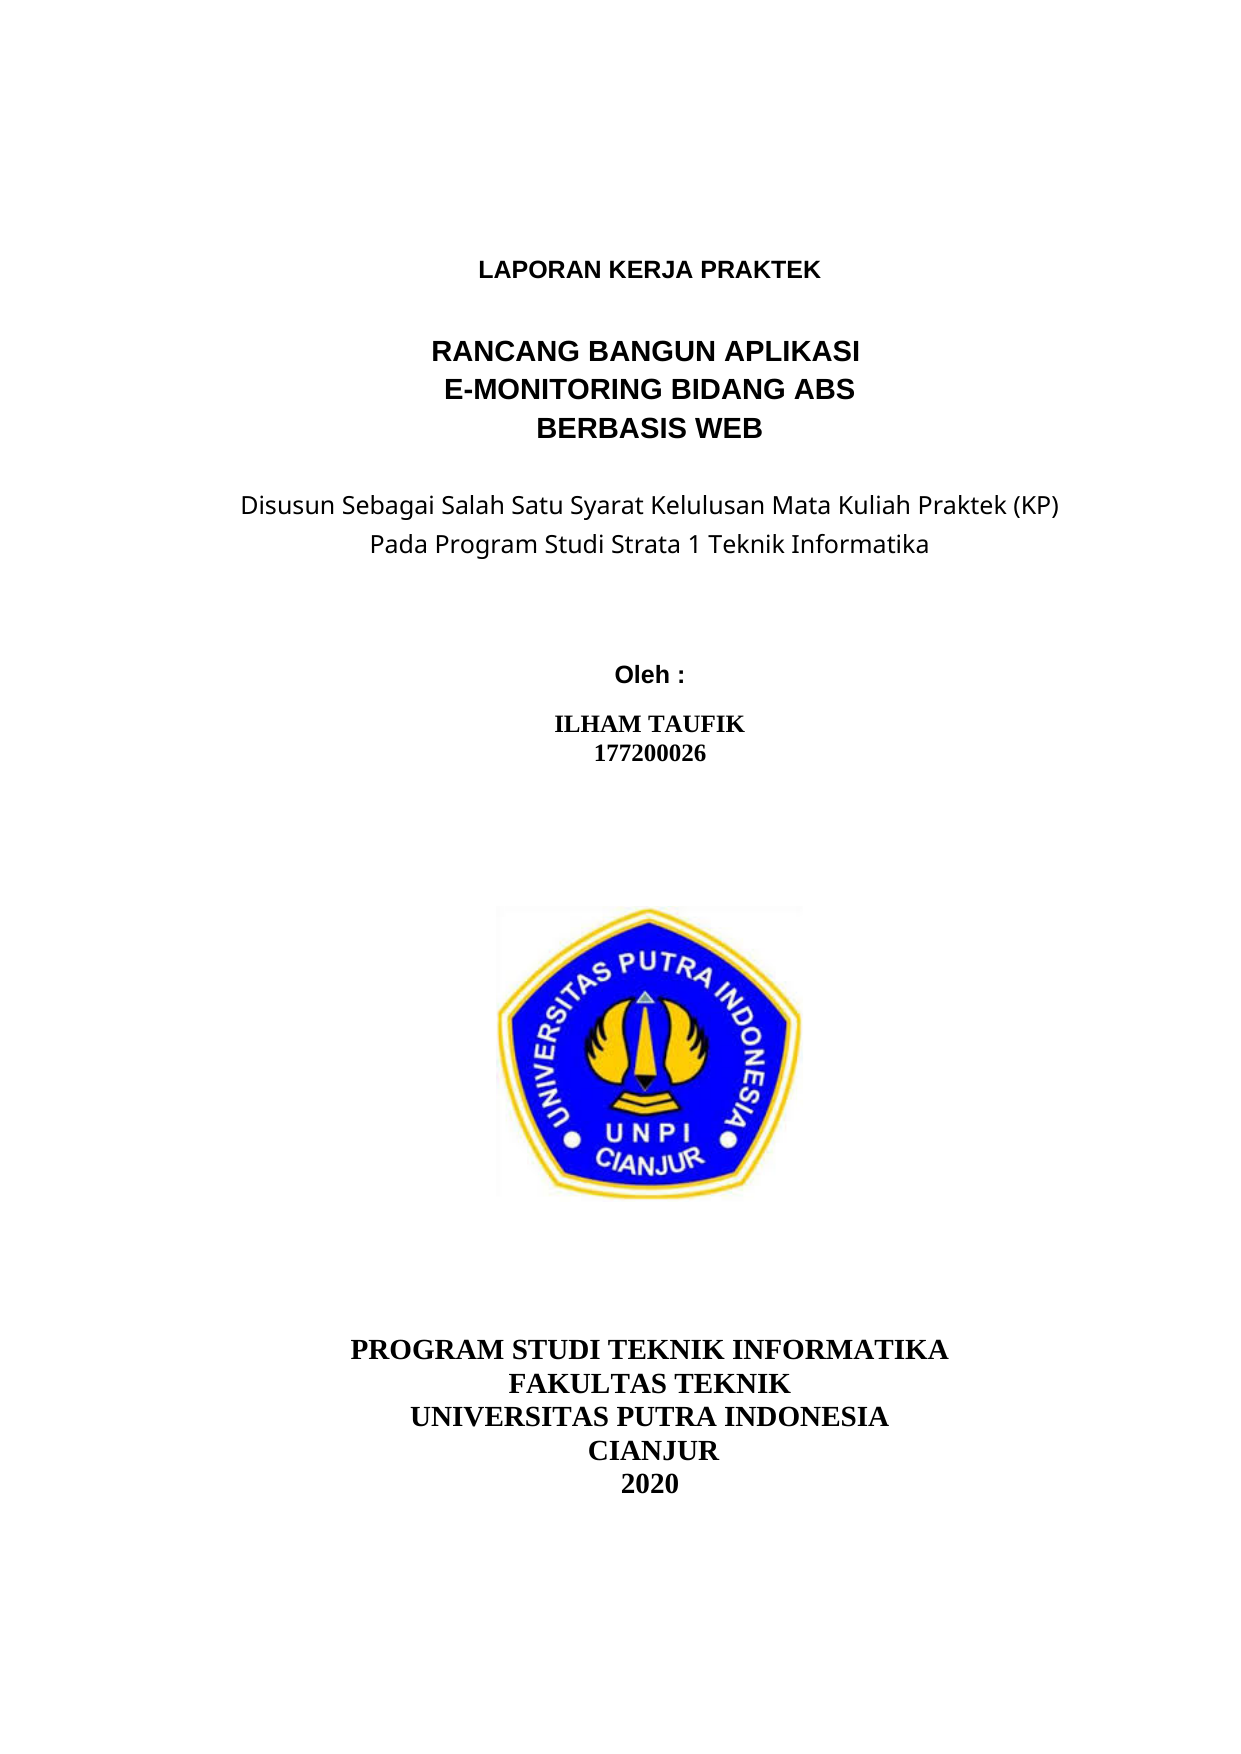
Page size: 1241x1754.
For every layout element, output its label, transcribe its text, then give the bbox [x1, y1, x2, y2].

picture [496, 906, 804, 1202]
text FAKULTAS TEKNIK [236, 1366, 1063, 1399]
text Disusun Sebagai Salah Satu Syarat Kelulusan Mata Kuliah Praktek (KP) Pada Program Studi Strata 1 Teknik Informatika [236, 488, 1063, 561]
text PROGRAM STUDI TEKNIK INFORMATIKA [236, 1332, 1063, 1366]
text LAPORAN KERJA PRAKTEK [236, 256, 1063, 284]
text 177200026 [236, 738, 1063, 767]
text CIANJUR [236, 1433, 1063, 1467]
text RANCANG BANGUN APLIKASI E-MONITORING BIDANG ABS BERBASIS WEB [236, 334, 1063, 444]
text 2020 [236, 1467, 1063, 1500]
text ILHAM TAUFIK [236, 709, 1063, 738]
text UNIVERSITAS PUTRA INDONESIA [236, 1399, 1063, 1433]
text Oleh : [236, 660, 1063, 688]
